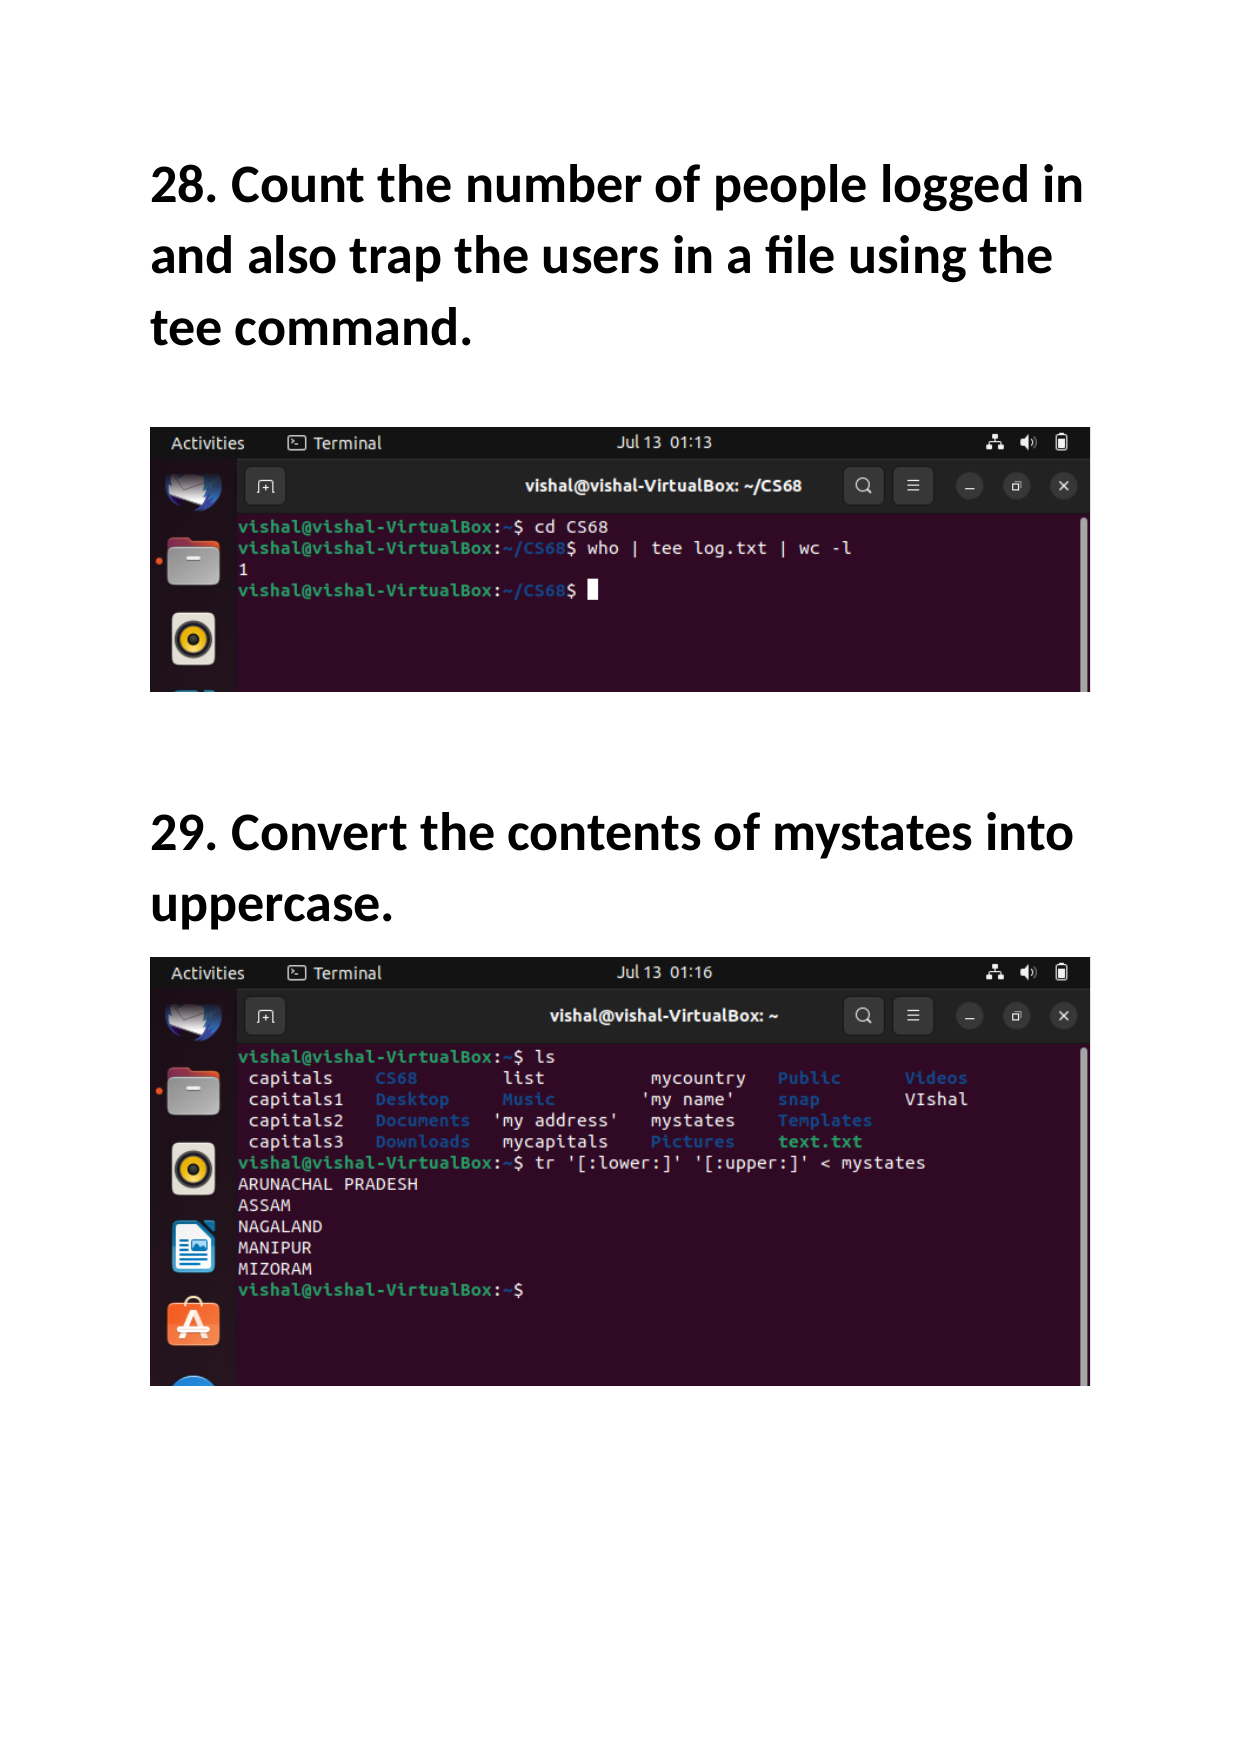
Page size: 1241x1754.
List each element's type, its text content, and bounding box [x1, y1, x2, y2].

picture [150, 957, 1091, 1386]
picture [150, 427, 1091, 692]
text 29. Convert the contents of mystates into uppercase. [150, 798, 1090, 935]
text 28. Count the number of people logged in and also trap the users in a file using the tee command. [150, 150, 1090, 359]
